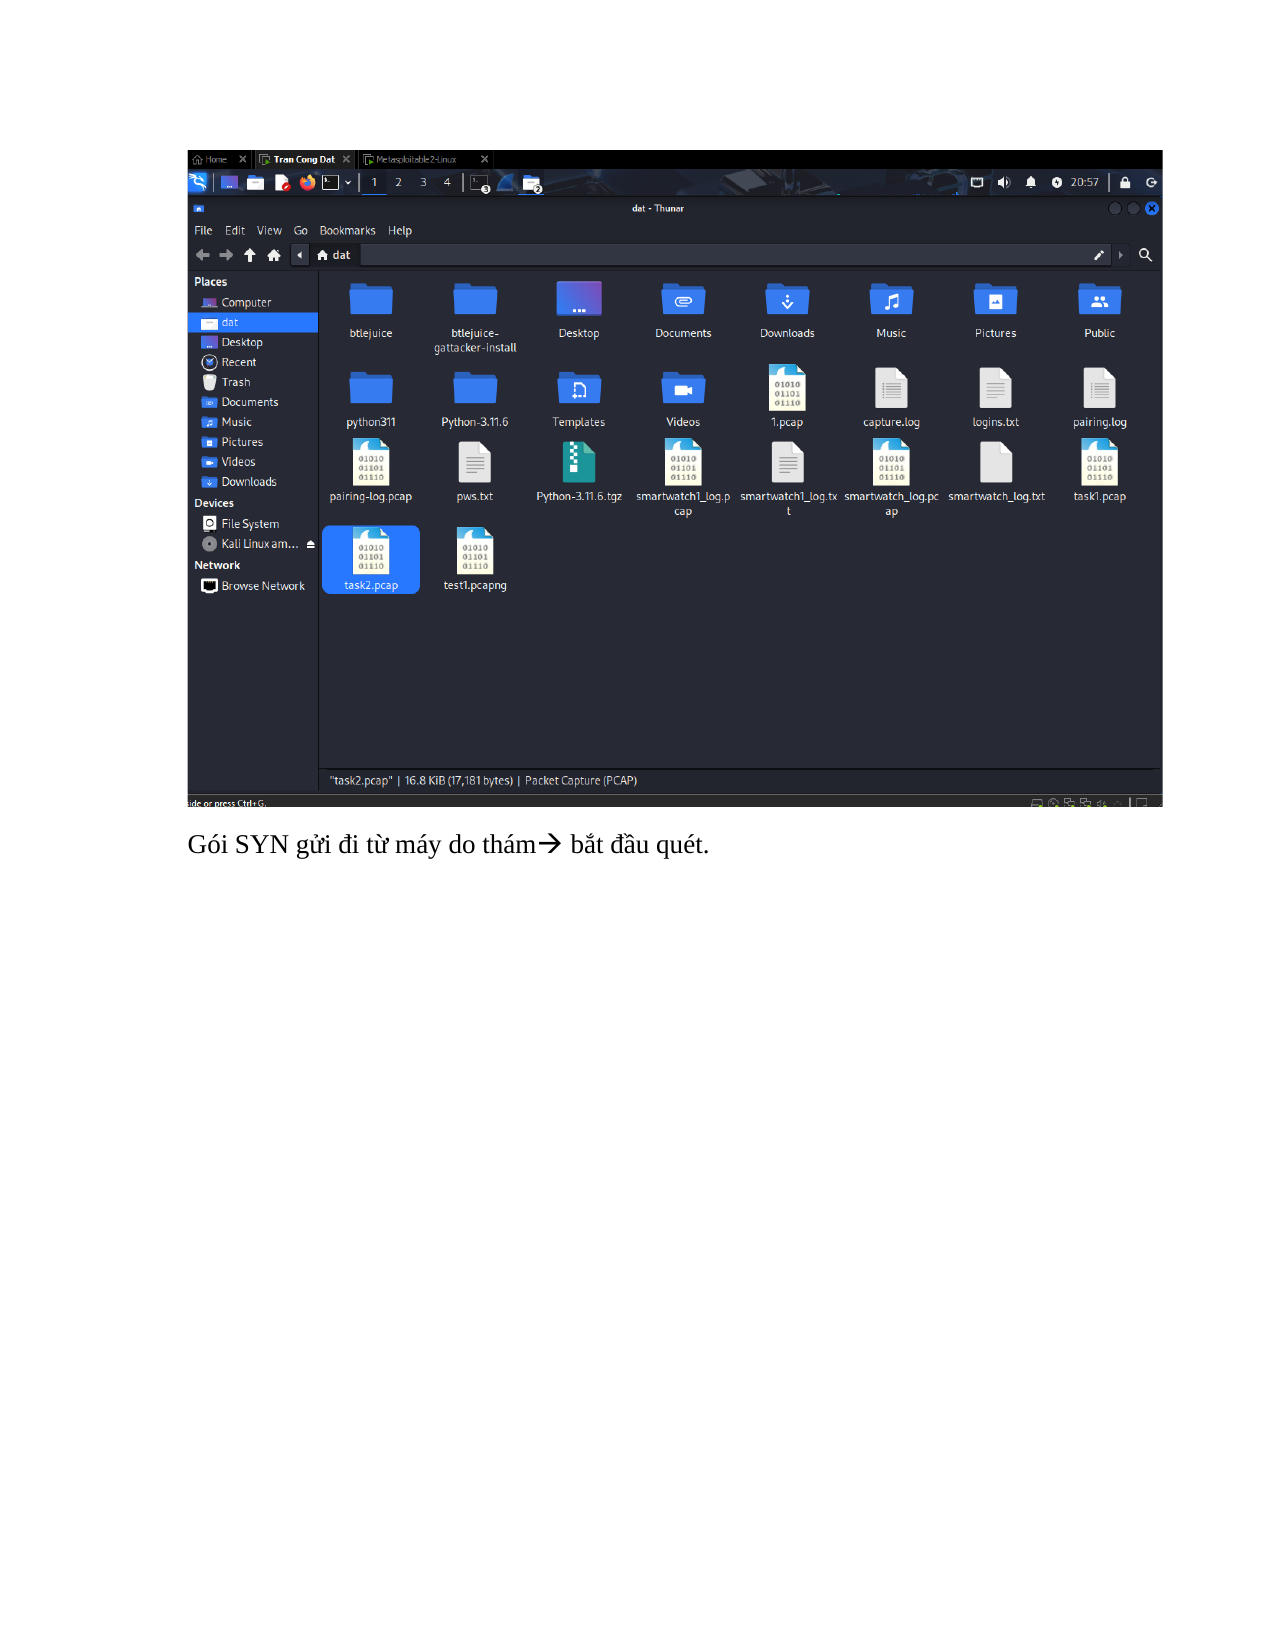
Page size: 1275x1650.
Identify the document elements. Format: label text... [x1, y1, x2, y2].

picture [187, 150, 1163, 807]
text Gói SYN gửi đi từ máy do thám bắt đầu quét. [187, 828, 1125, 859]
